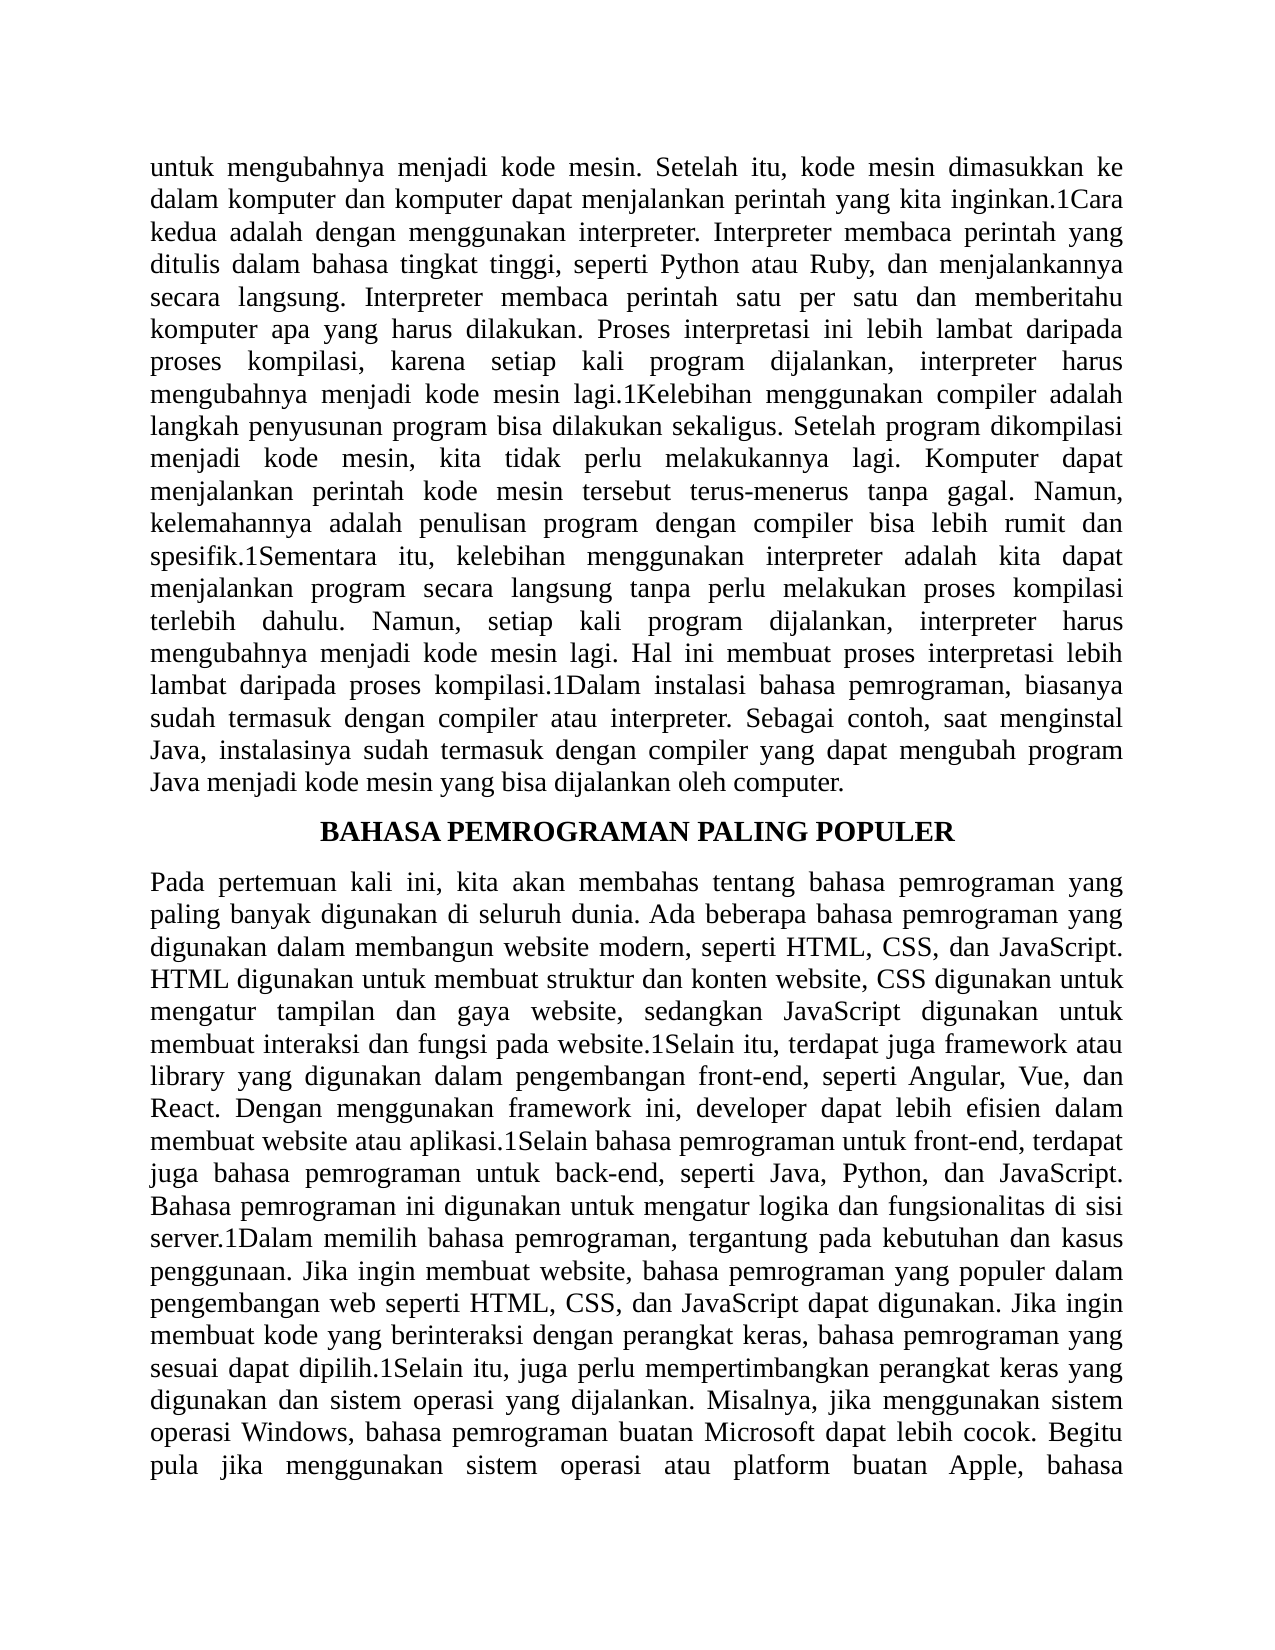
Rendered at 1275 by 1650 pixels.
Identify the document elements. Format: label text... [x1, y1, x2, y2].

text BAHASA PEMROGRAMAN PALING POPULER [150, 814, 1125, 848]
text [150, 865, 1125, 1480]
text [150, 150, 1125, 798]
